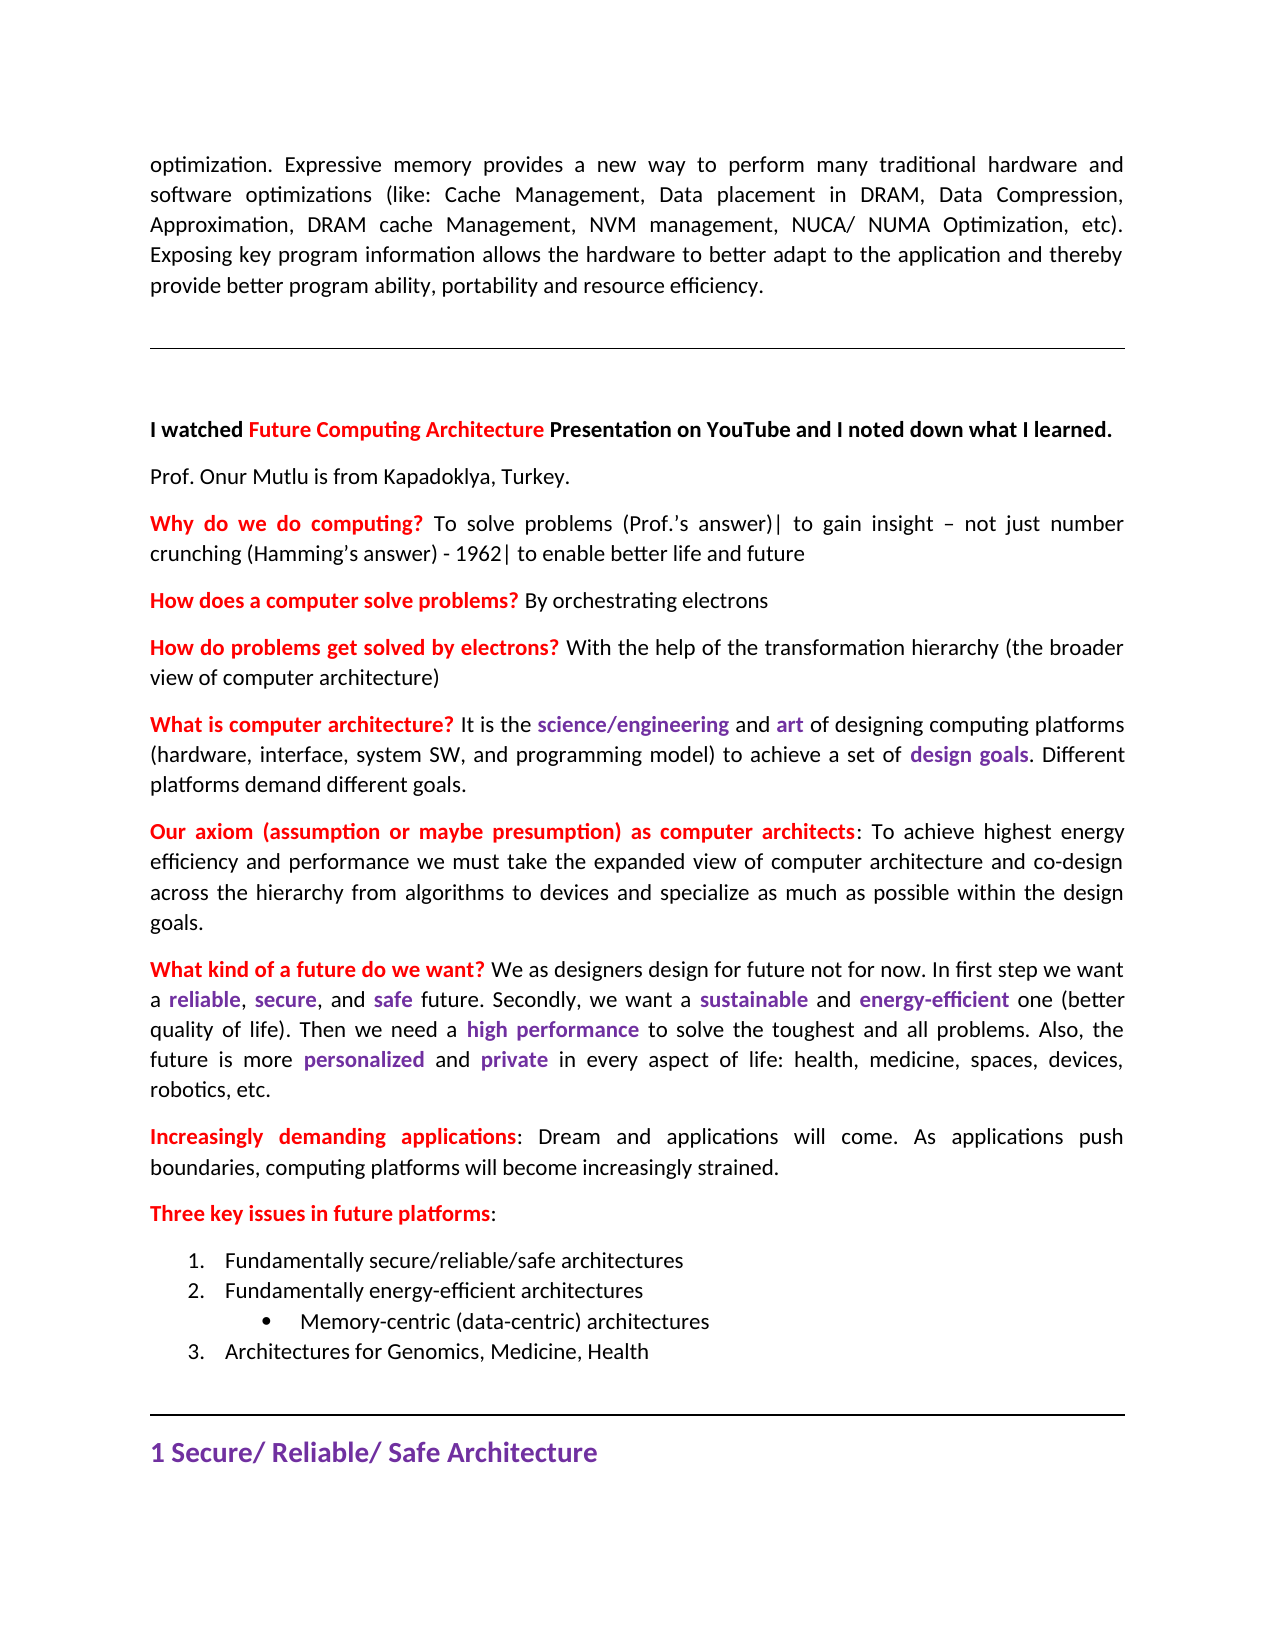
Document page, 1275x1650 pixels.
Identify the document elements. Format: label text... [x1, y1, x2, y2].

text Why do we do computing? To solve problems (Prof.’s answer)| to gain insight – not just number crunching (Hamming’s answer) - 1962| to enable better life and future [150, 509, 1125, 567]
text How does a computer solve problems? By orchestrating electrons [150, 586, 1125, 614]
text What kind of a future do we want? We as designers design for future not for now. In first step we want a reliable, secure, and safe future. Secondly, we want a sustainable and energy-efficient one (better quality of life). Then we need a high performance to solve the toughest and all problems. Also, the future is more personalized and private in every aspect of life: health, medicine, spaces, devices, robotics, etc. [150, 955, 1125, 1103]
list Fundamentally secure/reliable/safe architectures [187, 1246, 1125, 1274]
text Three key issues in future platforms: [150, 1199, 1125, 1227]
text How do problems get solved by electrons? With the help of the transformation hierarchy (the broader view of computer architecture) [150, 633, 1125, 691]
text 1 Secure/ Reliable/ Safe Architecture [150, 1434, 1125, 1470]
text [150, 150, 1125, 299]
text What is computer architecture? It is the science/engineering and art of designing computing platforms (hardware, interface, system SW, and programming model) to achieve a set of design goals. Different platforms demand different goals. [150, 710, 1125, 798]
list Memory-centric (data-centric) architectures [262, 1307, 1125, 1335]
list Architectures for Genomics, Medicine, Health [187, 1337, 1125, 1365]
text Our axiom (assumption or maybe presumption) as computer architects: To achieve highest energy efficiency and performance we must take the expanded view of computer architecture and co-design across the hierarchy from algorithms to devices and specialize as much as possible within the design goals. [150, 817, 1125, 936]
text Increasingly demanding applications: Dream and applications will come. As applications push boundaries, computing platforms will become increasingly strained. [150, 1122, 1125, 1181]
text I watched Future Computing Architecture Presentation on YouTube and I noted down what I learned. [150, 415, 1125, 443]
text Prof. Onur Mutlu is from Kapadoklya, Turkey. [150, 462, 1125, 490]
list Fundamentally energy-efficient architectures [187, 1277, 1125, 1304]
